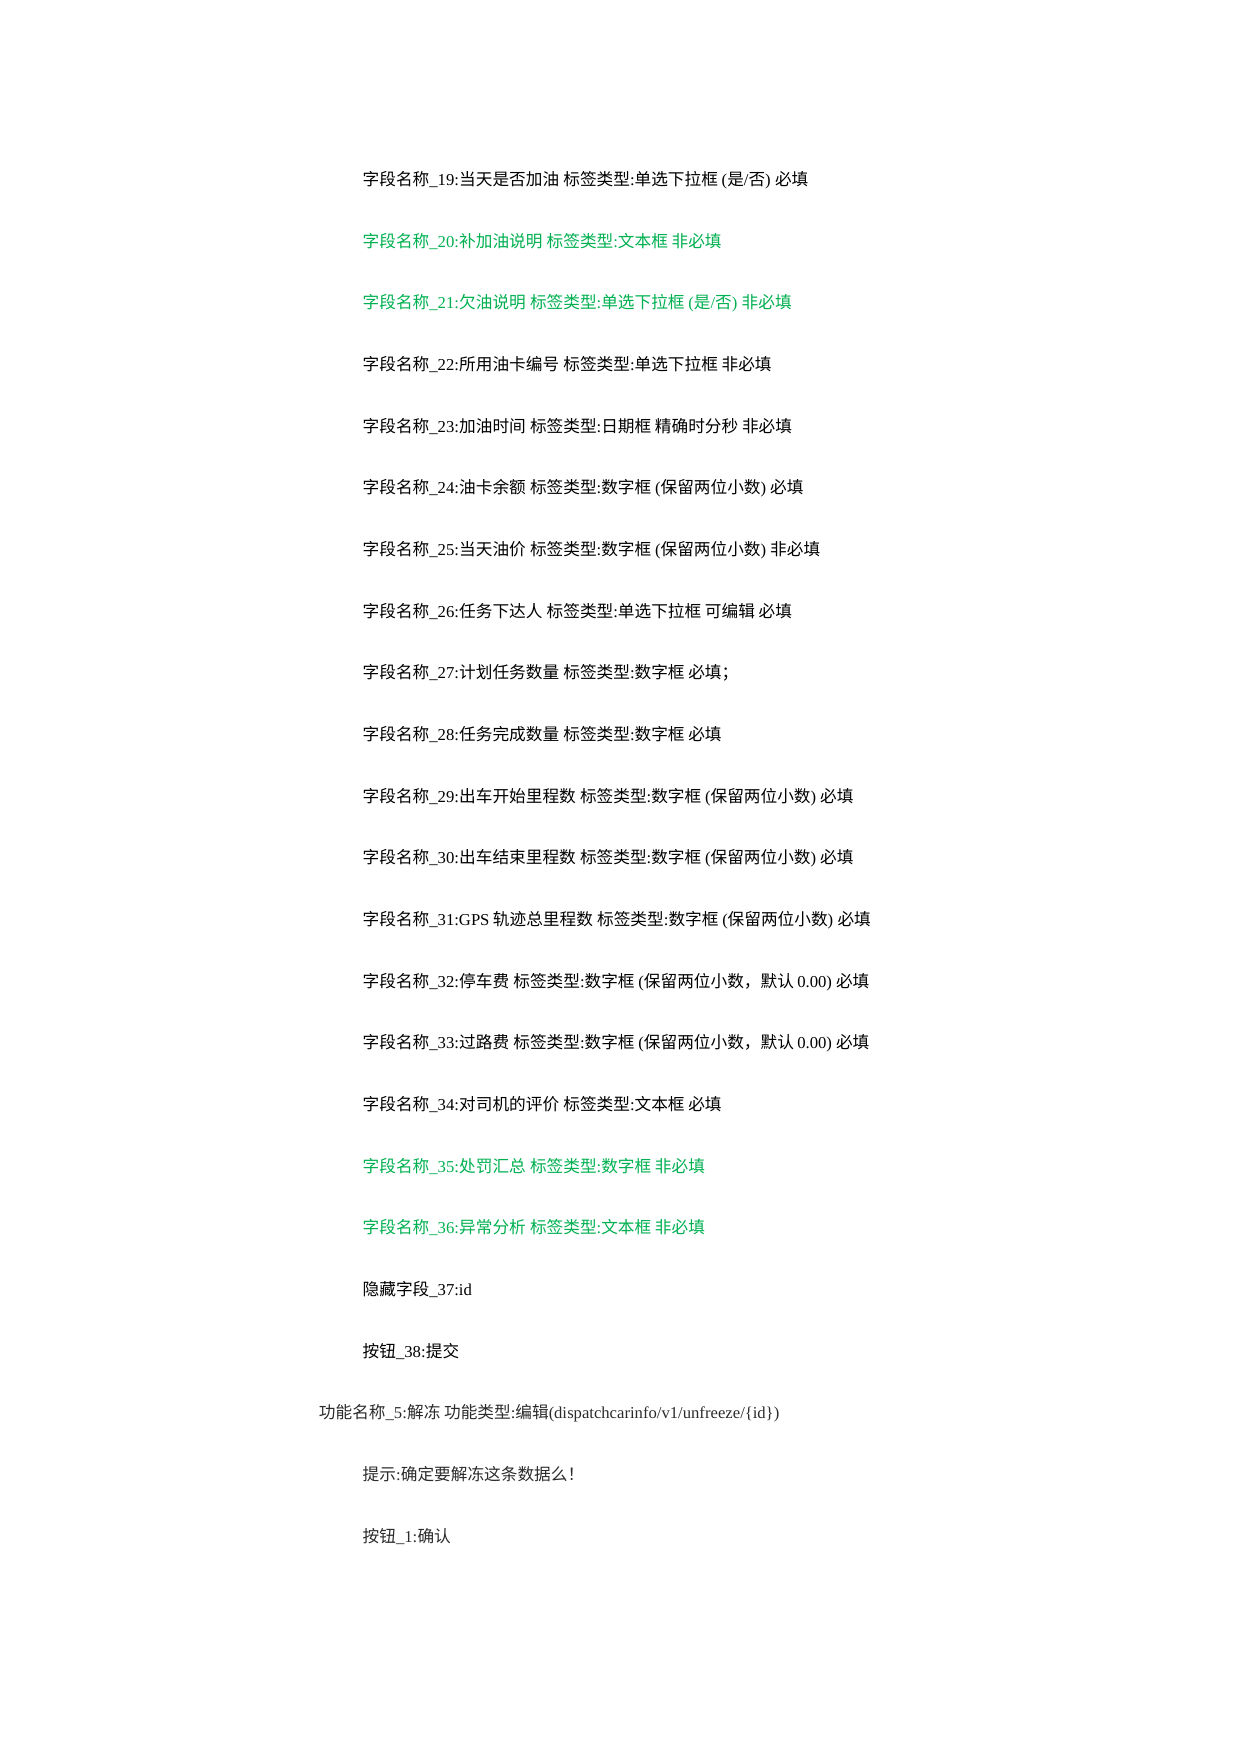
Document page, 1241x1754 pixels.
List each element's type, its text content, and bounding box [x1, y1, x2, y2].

text 字段名称_24:油卡余额 标签类型:数字框 (保留两位小数) 必填 [319, 470, 1053, 503]
text 功能名称_5:解冻 功能类型:编辑(dispatchcarinfo/v1/unfreeze/{id}) [275, 1395, 1053, 1428]
text 字段名称_19:当天是否加油 标签类型:单选下拉框 (是/否) 必填 [319, 162, 1053, 194]
text 字段名称_25:当天油价 标签类型:数字框 (保留两位小数) 非必填 [319, 532, 1053, 564]
text 字段名称_35:处罚汇总 标签类型:数字框 非必填 [319, 1149, 1053, 1181]
text 按钮_1:确认 [319, 1519, 1053, 1551]
text 字段名称_36:异常分析 标签类型:文本框 非必填 [319, 1210, 1053, 1243]
text 字段名称_23:加油时间 标签类型:日期框 精确时分秒 非必填 [319, 409, 1053, 441]
text 字段名称_30:出车结束里程数 标签类型:数字框 (保留两位小数) 必填 [319, 840, 1053, 873]
text 字段名称_31:GPS轨迹总里程数 标签类型:数字框 (保留两位小数) 必填 [319, 902, 1053, 934]
text 字段名称_29:出车开始里程数 标签类型:数字框 (保留两位小数) 必填 [319, 779, 1053, 811]
text 字段名称_21:欠油说明 标签类型:单选下拉框 (是/否) 非必填 [319, 285, 1053, 318]
text 字段名称_20:补加油说明 标签类型:文本框 非必填 [319, 224, 1053, 256]
text 字段名称_34:对司机的评价 标签类型:文本框 必填 [319, 1087, 1053, 1119]
text 字段名称_28:任务完成数量 标签类型:数字框 必填 [319, 717, 1053, 749]
text 字段名称_32:停车费 标签类型:数字框 (保留两位小数，默认0.00) 必填 [319, 964, 1053, 996]
text 字段名称_27:计划任务数量 标签类型:数字框 必填； [319, 655, 1053, 688]
text 字段名称_26:任务下达人 标签类型:单选下拉框 可编辑 必填 [319, 594, 1053, 626]
text 字段名称_22:所用油卡编号 标签类型:单选下拉框 非必填 [319, 347, 1053, 379]
text 提示:确定要解冻这条数据么！ [319, 1457, 1053, 1489]
text 隐藏字段_37:id [319, 1272, 1053, 1304]
text 字段名称_33:过路费 标签类型:数字框 (保留两位小数，默认0.00) 必填 [319, 1025, 1053, 1058]
text 按钮_38:提交 [319, 1334, 1053, 1366]
